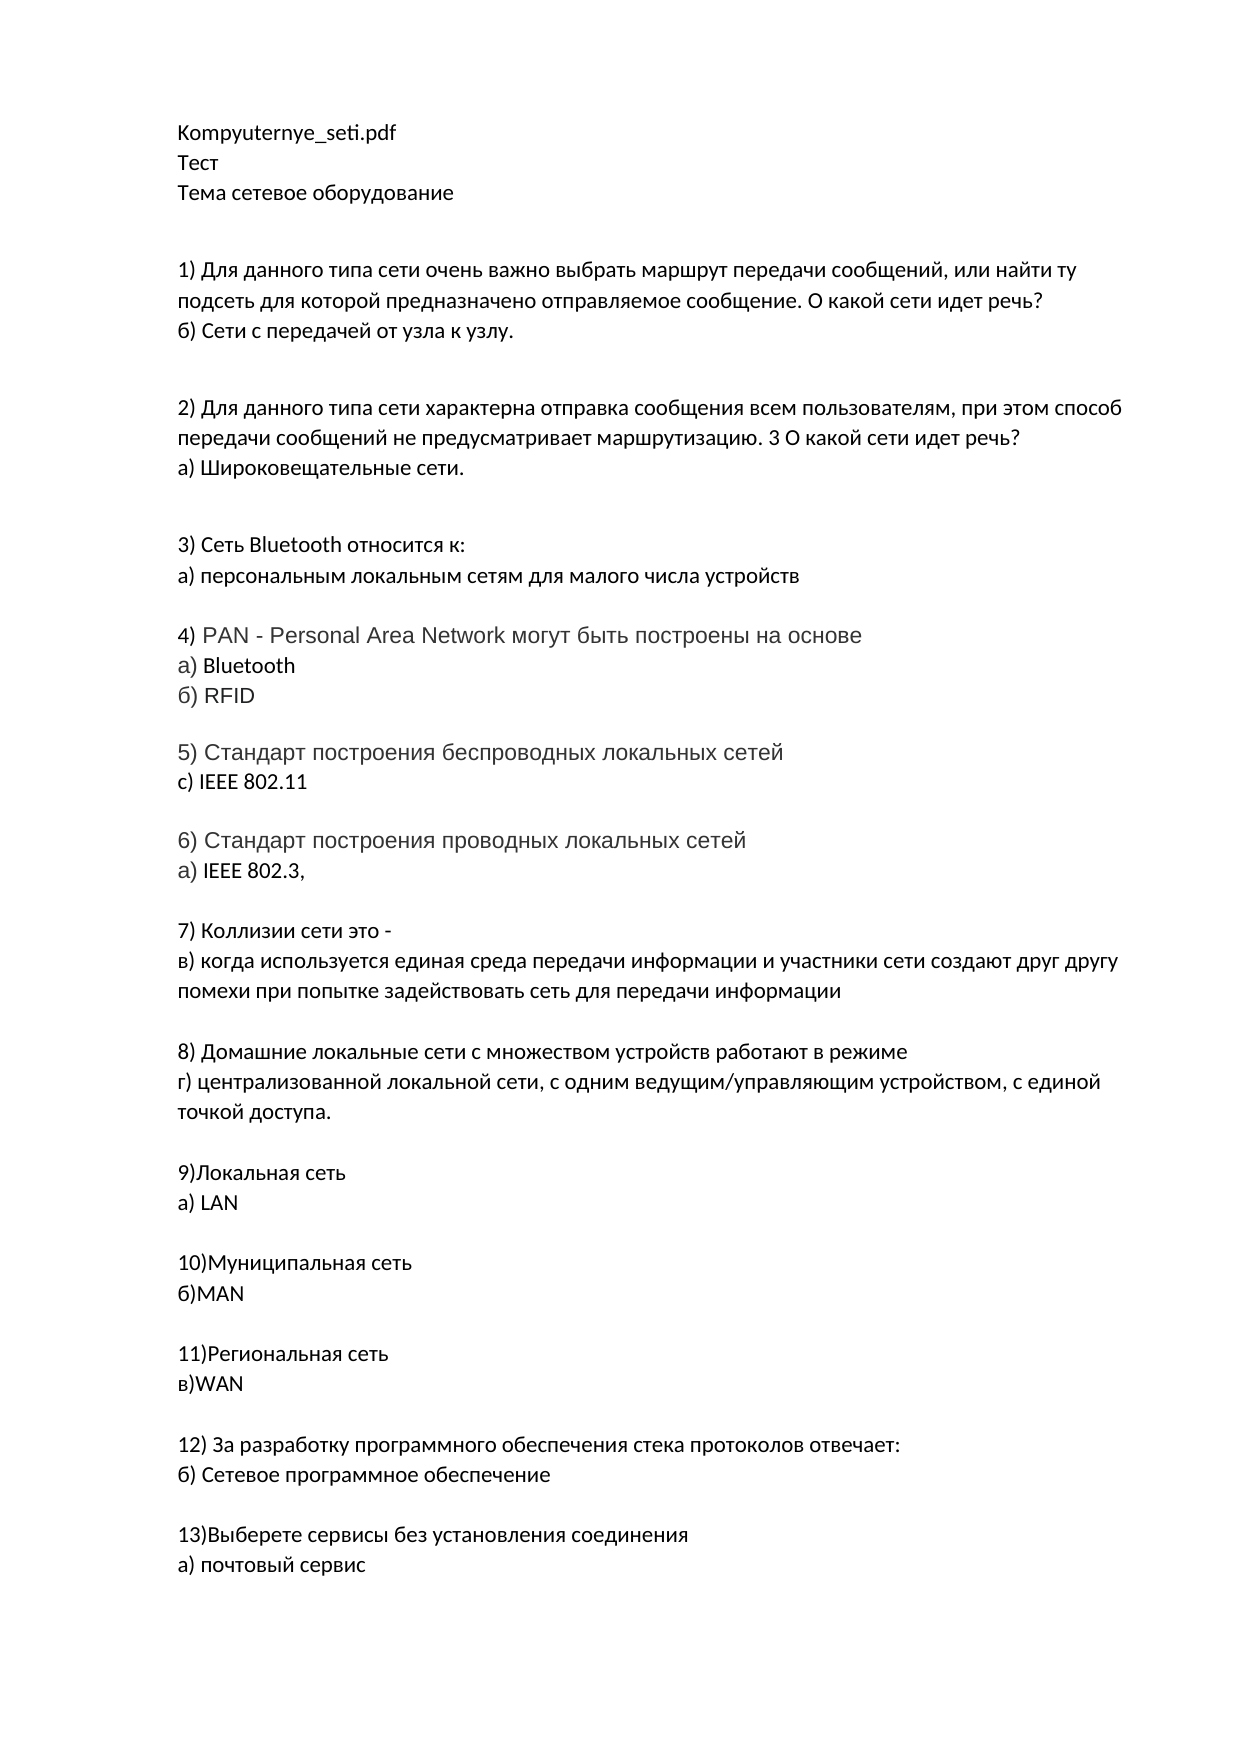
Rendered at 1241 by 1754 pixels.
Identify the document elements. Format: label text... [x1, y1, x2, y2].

text Kompyuternye_seti.pdf Тест Тема сетевое оборудование [177, 118, 1152, 207]
text 3) Сеть Bluetooth относится к: a) персональным локальным сетям для малого числа устройств 4) PAN - Personal Area Network могут быть построены на основе а) Bluetooth б) RFID 5) Стандарт построения беспроводных локальных сетей с) IEEE 802.11 6) Стандарт построения проводных локальных сетей а) IEEE 802.3, 7) Коллизии сети это - в) когда используется единая среда передачи информации и участники сети создают друг другу помехи при попытке задействовать сеть для передачи информации 8) Домашние локальные сети с множеством устройств работают в режиме г) централизованной локальной сети, с одним ведущим/управляющим устройством, с единой точкой доступа. 9)Локальная сеть а) LAN 10)Муниципальная сеть б)MAN 11)Региональная сеть в)WAN 12) За разработку программного обеспечения стека протоколов отвечает: б) Сетевое программное обеспечение 13)Выберете сервисы без установления соединения а) почтовый сервис [177, 500, 1152, 1579]
text 2) Для данного типа сети характерна отправка сообщения всем пользователям, при этом способ передачи сообщений не предусматривает маршрутизацию. 3 О какой сети идет речь? a) Широковещательные сети. [177, 363, 1152, 482]
text 1) Для данного типа сети очень важно выбрать маршрут передачи сообщений, или найти ту подсеть для которой предназначено отправляемое сообщение. О какой сети идет речь? б) Сети с передачей от узла к узлу. [177, 225, 1152, 344]
